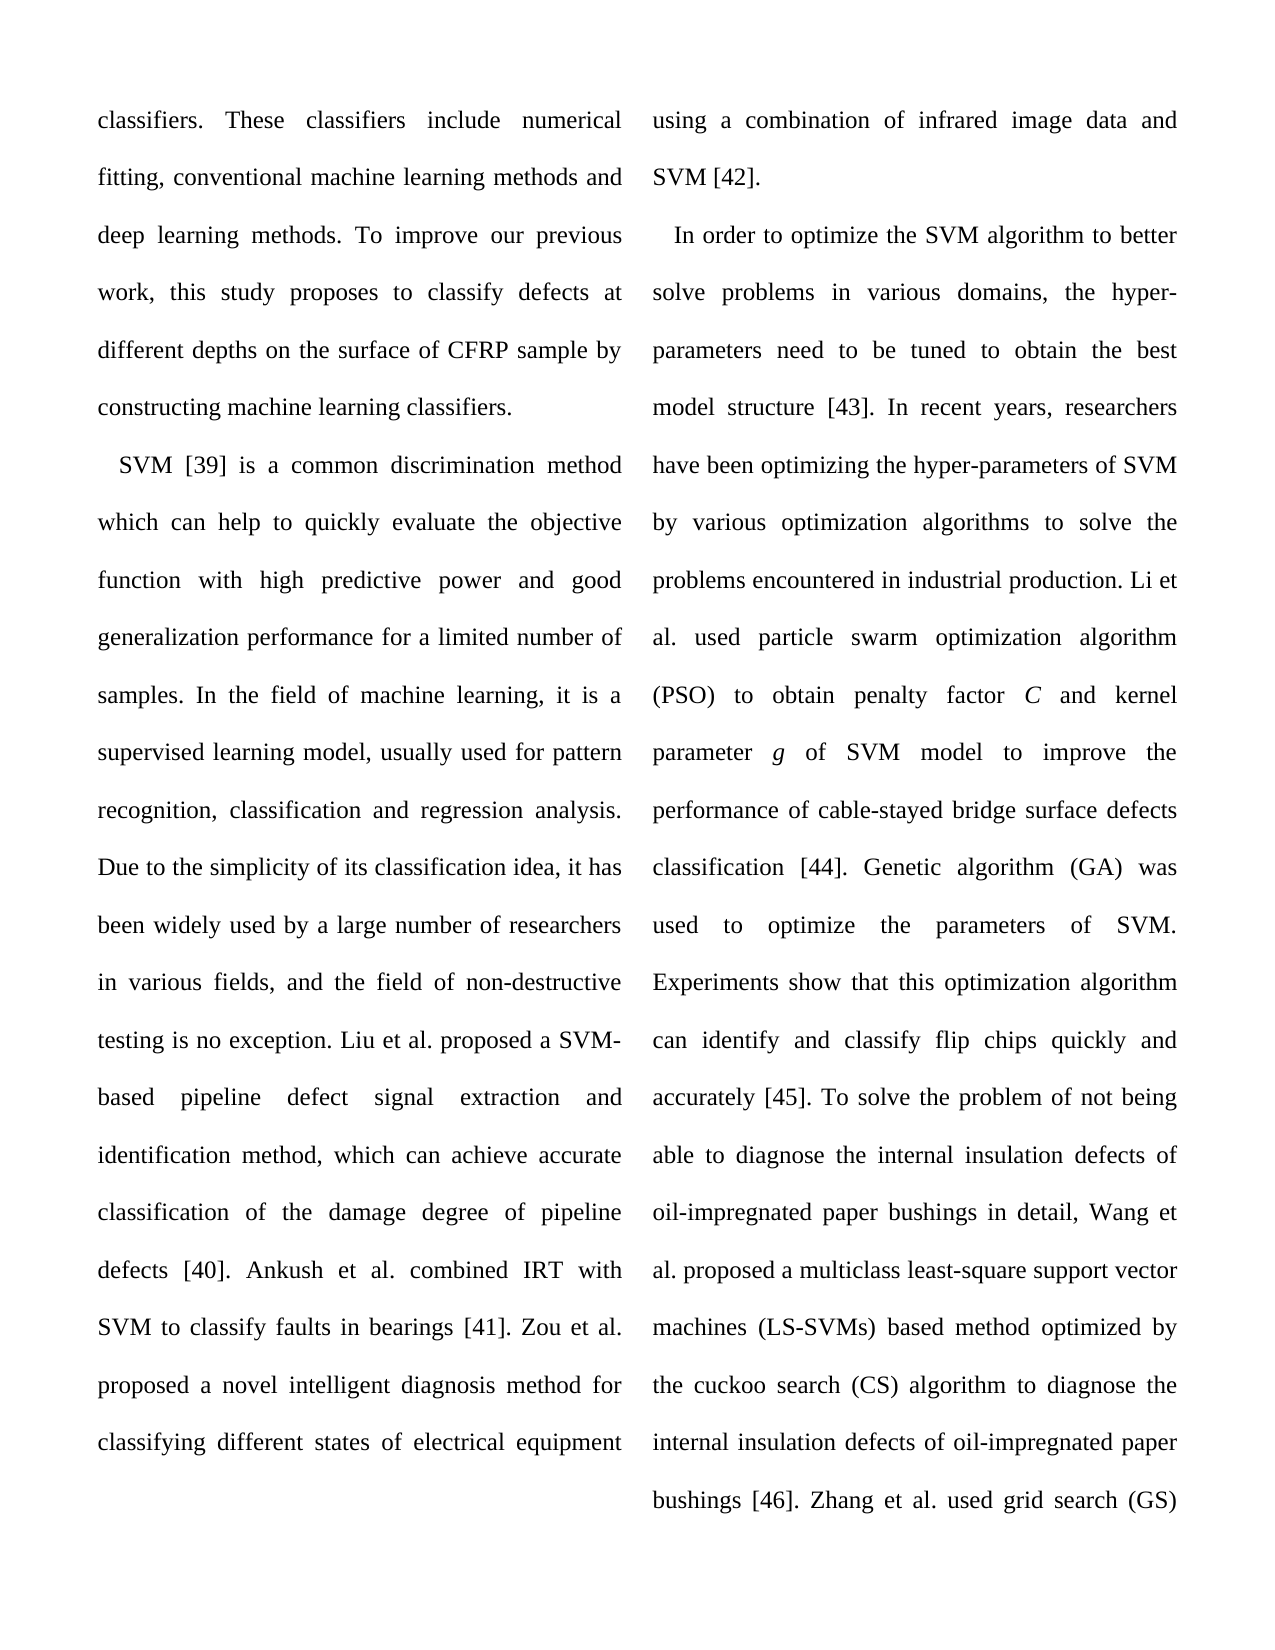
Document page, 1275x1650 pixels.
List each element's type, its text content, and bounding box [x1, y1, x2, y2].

text SVM [39] is a common discrimination method which can help to quickly evaluate the objective function with high predictive power and good generalization performance for a limited number of samples. In the field of machine learning, it is a supervised learning model, usually used for pattern recognition, classification and regression analysis. Due to the simplicity of its classification idea, it has been widely used by a large number of researchers in various fields, and the field of non-destructive testing is no exception. Liu et al. proposed a SVM-based pipeline defect signal extraction and identification method, which can achieve accurate classification of the damage degree of pipeline defects [40]. Ankush et al. combined IRT with SVM to classify faults in bearings [41]. Zou et al. proposed a novel intelligent diagnosis method for classifying different states of electrical equipment using a combination of infrared image data and SVM [42]. [97, 450, 622, 1456]
